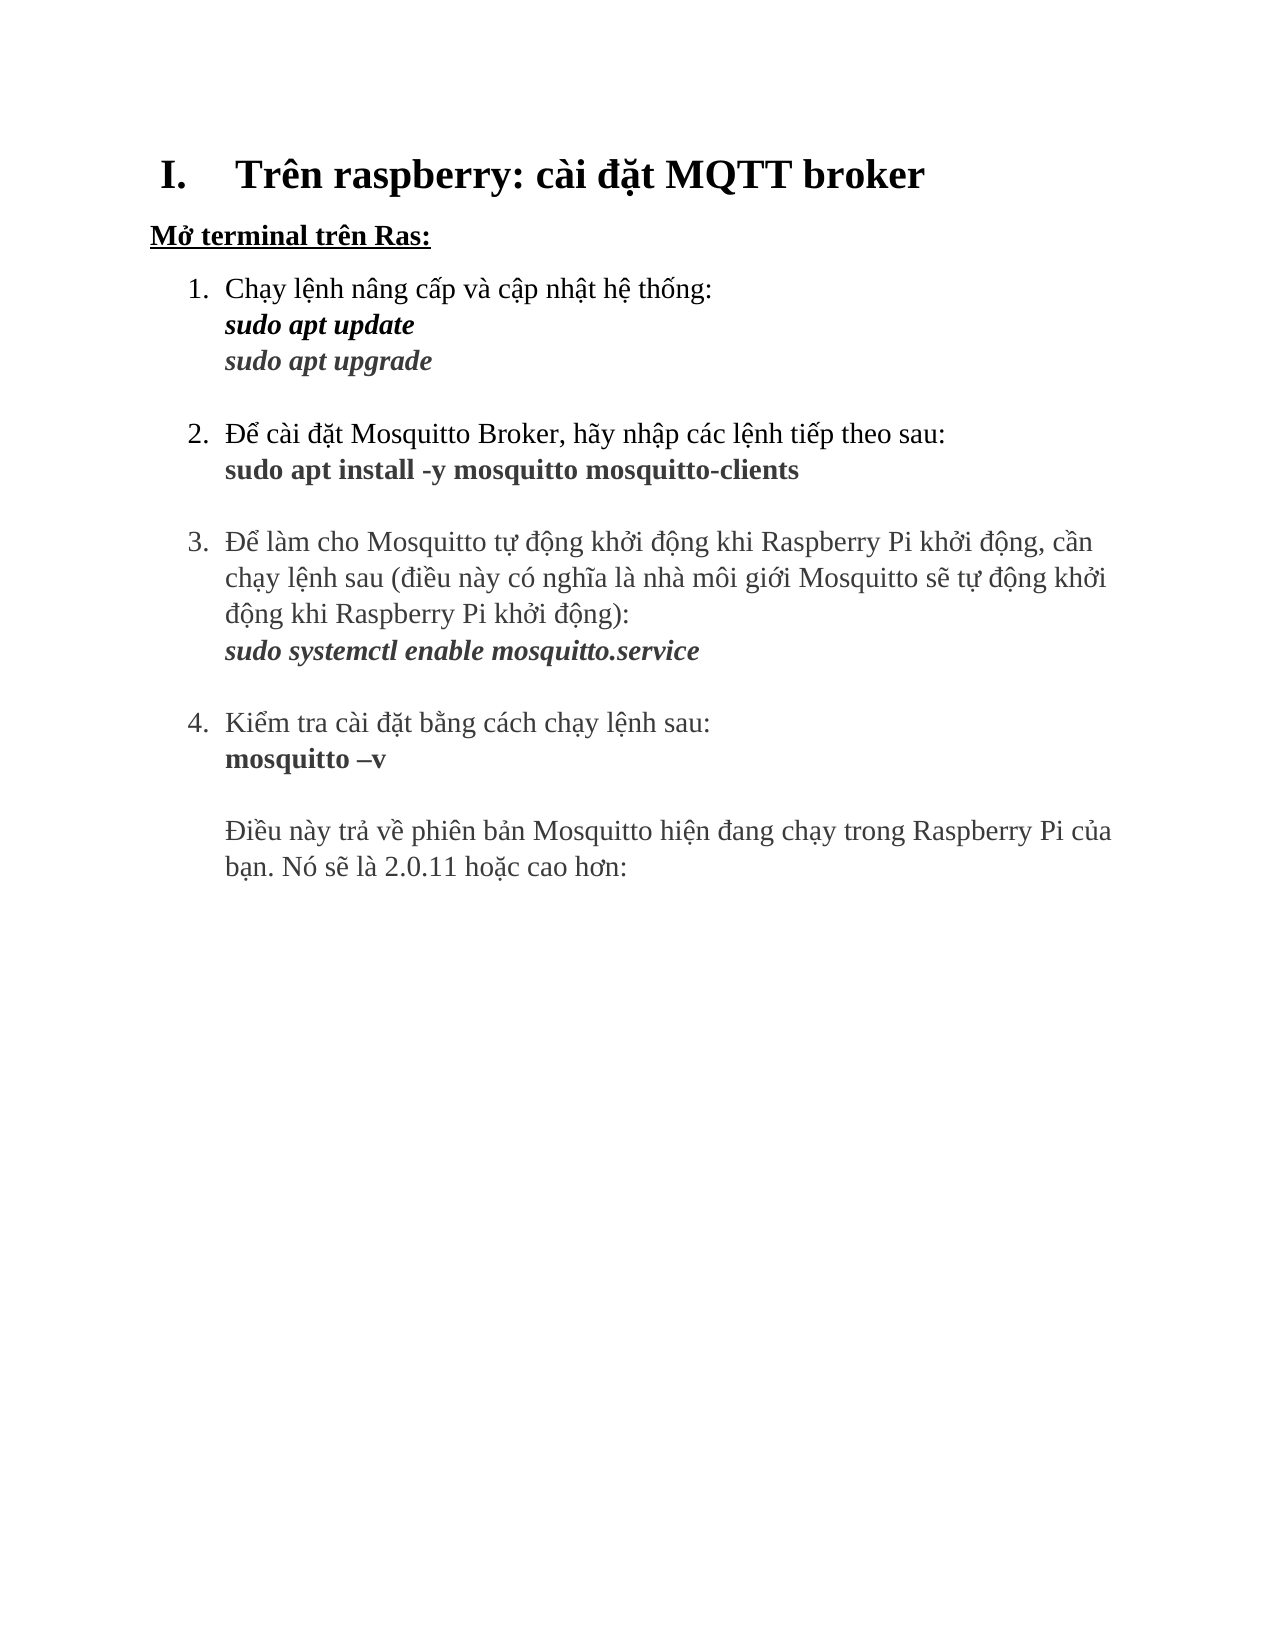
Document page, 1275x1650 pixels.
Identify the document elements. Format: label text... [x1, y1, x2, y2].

list Kiểm tra cài đặt bằng cách chạy lệnh sau: [187, 705, 1125, 738]
list sudo apt install -y mosquitto mosquitto-clients [225, 452, 1125, 485]
list sudo apt upgrade [225, 343, 1125, 377]
text Mở terminal trên Ras: [150, 218, 1125, 252]
list sudo apt update [225, 307, 1125, 341]
list Điều này trả về phiên bản Mosquitto hiện đang chạy trong Raspberry Pi của bạn. Nó sẽ là 2.0.11 hoặc cao hơn: [225, 813, 1125, 883]
list Trên raspberry: cài đặt MQTT broker [160, 150, 1125, 198]
list mosquitto –v [225, 741, 1125, 774]
list Để cài đặt Mosquitto Broker, hãy nhập các lệnh tiếp theo sau: [187, 416, 1125, 449]
list Để làm cho Mosquitto tự động khởi động khi Raspberry Pi khởi động, cần chạy lệnh sau (điều này có nghĩa là nhà môi giới Mosquitto sẽ tự động khởi động khi Raspberry Pi khởi động): [187, 524, 1125, 630]
list Chạy lệnh nâng cấp và cập nhật hệ thống: [187, 271, 1125, 305]
list sudo systemctl enable mosquitto.service [225, 633, 1125, 666]
